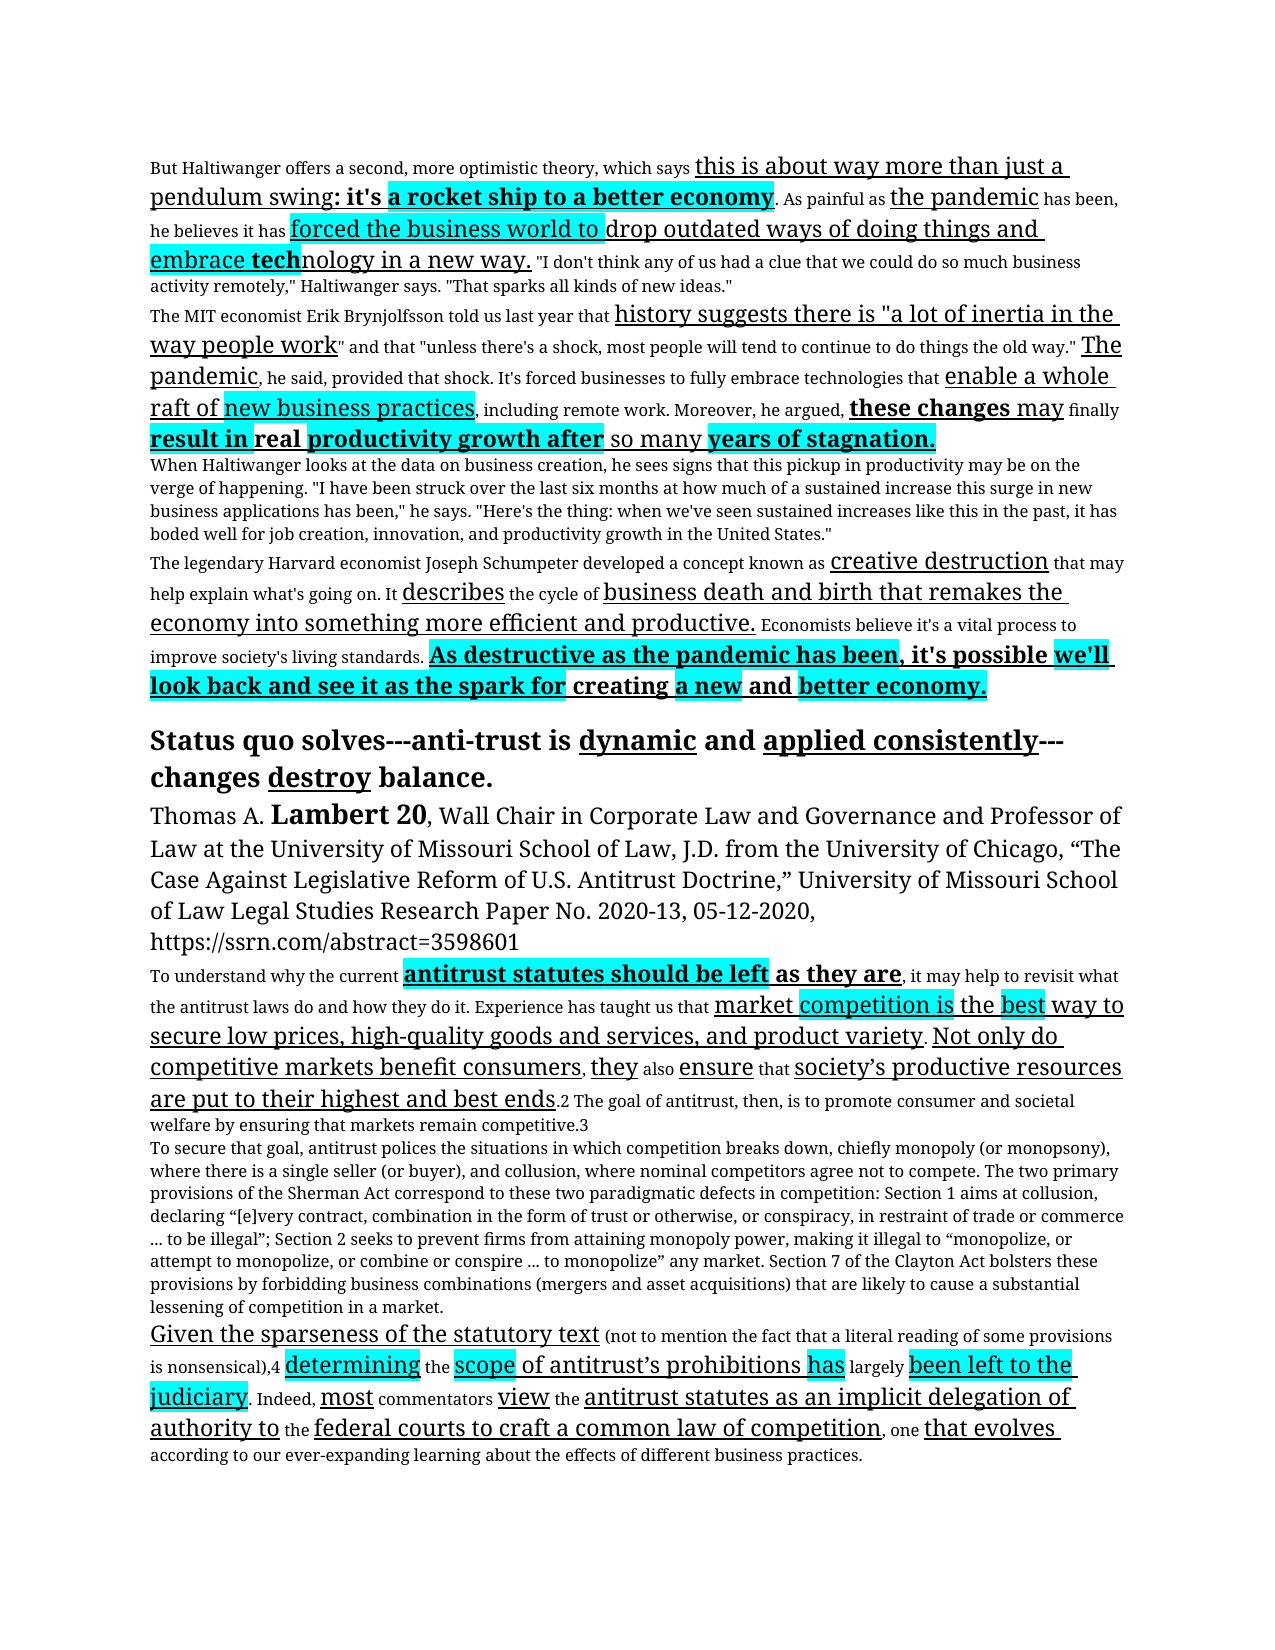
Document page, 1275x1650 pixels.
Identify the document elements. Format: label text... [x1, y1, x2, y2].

text The legendary Harvard economist Joseph Schumpeter developed a concept known as creative destruction that may help explain what's going on. It describes the cycle of business death and birth that remakes the economy into something more efficient and productive. Economists believe it's a vital process to improve society's living standards. As destructive as the pandemic has been, it's possible we'll look back and see it as the spark for creating a new and better economy. [150, 545, 1125, 701]
text To understand why the current antitrust statutes should be left as they are, it may help to revisit what the antitrust laws do and how they do it. Experience has taught us that market competition is the best way to secure low prices, high-quality goods and services, and product variety. Not only do competitive markets benefit consumers, they also ensure that society’s productive resources are put to their highest and best ends.2 The goal of antitrust, then, is to promote consumer and societal welfare by ensuring that markets remain competitive.3 [150, 957, 1125, 1136]
text When Haltiwanger looks at the data on business creation, he sees signs that this pickup in productivity may be on the verge of happening. "I have been struck over the last six months at how much of a sustained increase this surge in new business applications has been," he says. "Here's the thing: when we've seen sustained increases like this in the past, it has boded well for job creation, innovation, and productivity growth in the United States." [150, 454, 1125, 545]
text To secure that goal, antitrust polices the situations in which competition breaks down, chiefly monopoly (or monopsony), where there is a single seller (or buyer), and collusion, where nominal competitors agree not to compete. The two primary provisions of the Sherman Act correspond to these two paradigmatic defects in competition: Section 1 aims at collusion, declaring “[e]very contract, combination in the form of trust or otherwise, or conspiracy, in restraint of trade or commerce ... to be illegal”; Section 2 seeks to prevent firms from attaining monopoly power, making it illegal to “monopolize, or attempt to monopolize, or combine or conspire ... to monopolize” any market. Section 7 of the Clayton Act bolsters these provisions by forbidding business combinations (mergers and asset acquisitions) that are likely to cause a substantial lessening of competition in a market. [150, 1136, 1125, 1318]
text Given the sparseness of the statutory text (not to mention the fact that a literal reading of some provisions is nonsensical),4 determining the scope of antitrust’s prohibitions has largely been left to the judiciary. Indeed, most commentators view the antitrust statutes as an implicit delegation of authority to the federal courts to craft a common law of competition, one that evolves according to our ever-expanding learning about the effects of different business practices. [150, 1318, 1125, 1466]
text But Haltiwanger offers a second, more optimistic theory, which says this is about way more than just a pendulum swing: it's a rocket ship to a better economy. As painful as the pandemic has been, he believes it has forced the business world to drop outdated ways of doing things and embrace technology in a new way. "I don't think any of us had a clue that we could do so much business activity remotely," Haltiwanger says. "That sparks all kinds of new ideas." [150, 150, 1125, 298]
text The MIT economist Erik Brynjolfsson told us last year that history suggests there is "a lot of inertia in the way people work" and that "unless there's a shock, most people will tend to continue to do things the old way." The pandemic, he said, provided that shock. It's forced businesses to fully embrace technologies that enable a whole raft of new business practices, including remote work. Moreover, he argued, these changes may finally result in real productivity growth after so many years of stagnation. [150, 298, 1125, 454]
subtitle Status quo solves---anti-trust is dynamic and applied consistently---changes destroy balance. [150, 722, 1125, 796]
text Thomas A. Lambert 20, Wall Chair in Corporate Law and Governance and Professor of Law at the University of Missouri School of Law, J.D. from the University of Chicago, “The Case Against Legislative Reform of U.S. Antitrust Doctrine,” University of Missouri School of Law Legal Studies Research Paper No. 2020-13, 05-12-2020, https://ssrn.com/abstract=3598601 [150, 796, 1125, 957]
